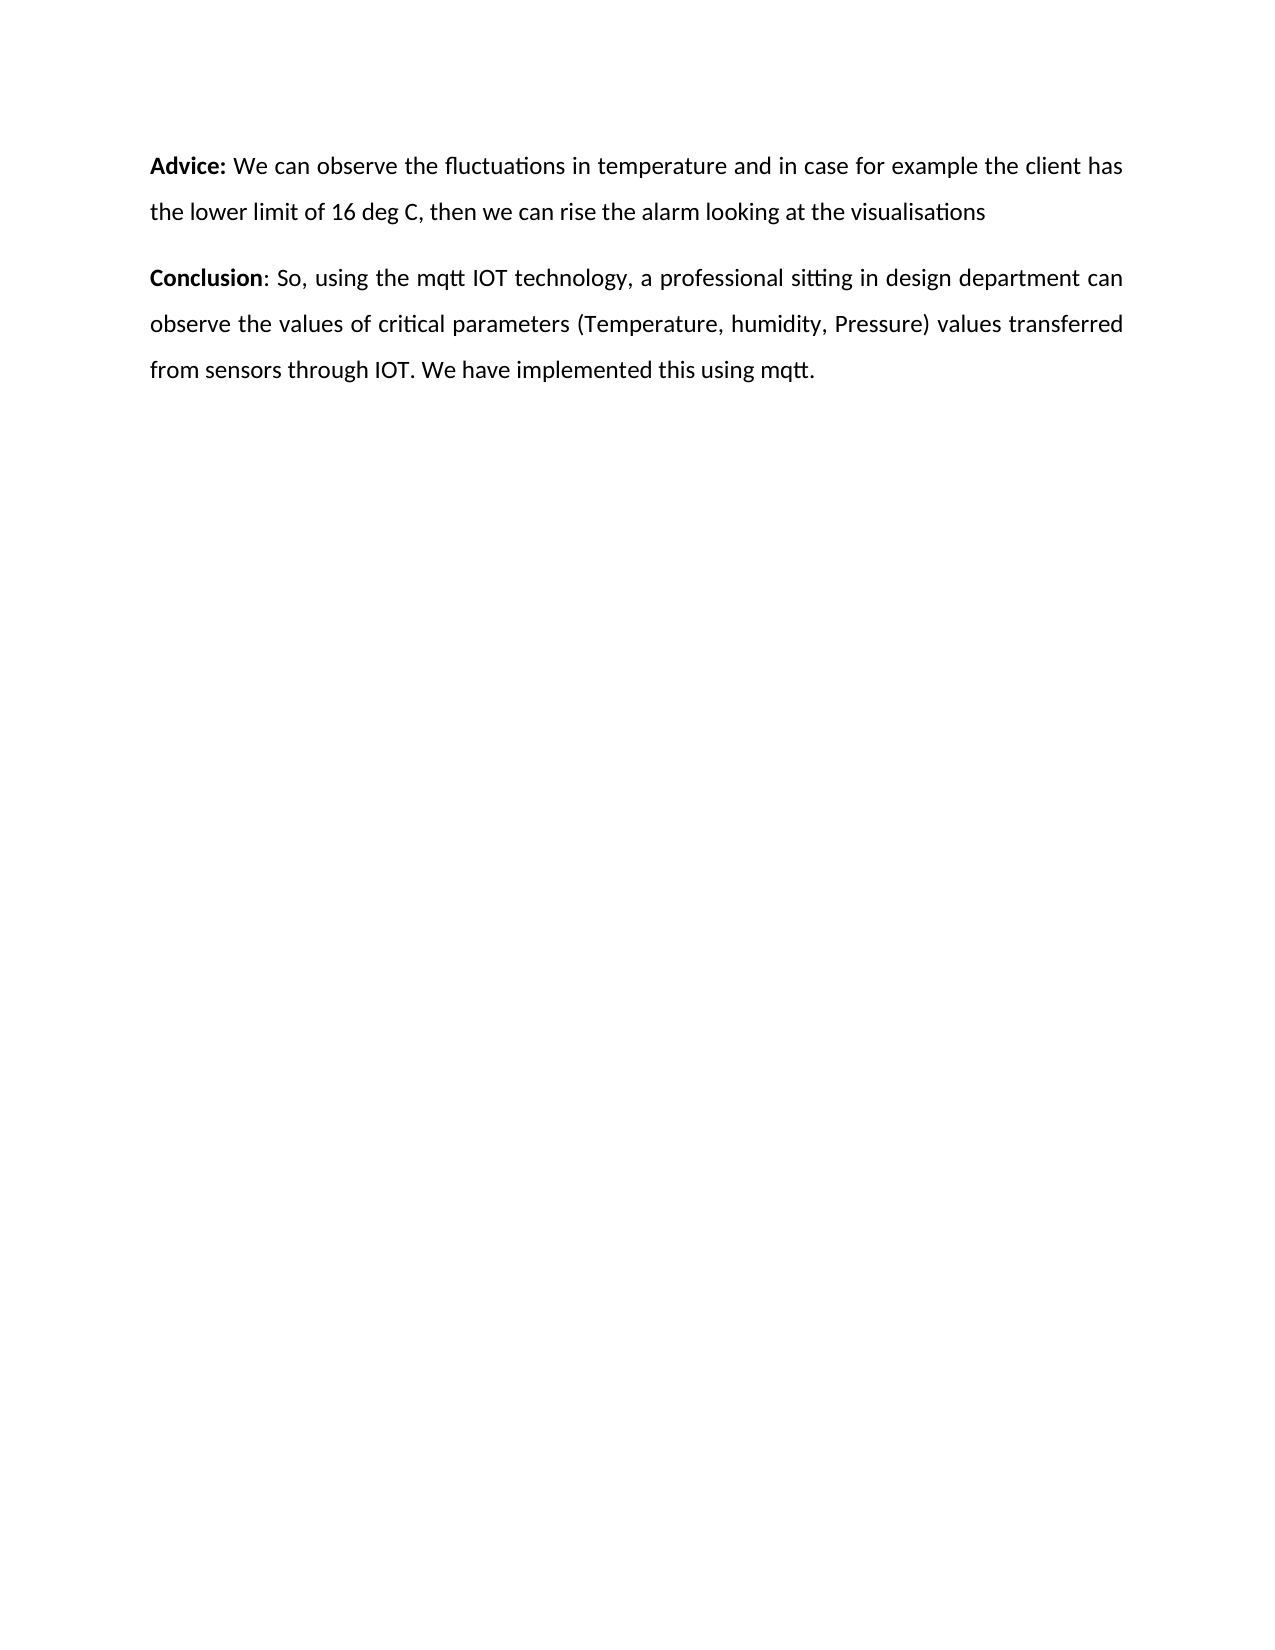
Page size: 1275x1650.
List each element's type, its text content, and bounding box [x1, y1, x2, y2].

text Conclusion: So, using the mqtt IOT technology, a professional sitting in design department can observe the values of critical parameters (Temperature, humidity, Pressure) values transferred from sensors through IOT. We have implemented this using mqtt. [150, 262, 1125, 384]
text Advice: We can observe the fluctuations in temperature and in case for example the client has the lower limit of 16 deg C, then we can rise the alarm looking at the visualisations [150, 150, 1125, 226]
